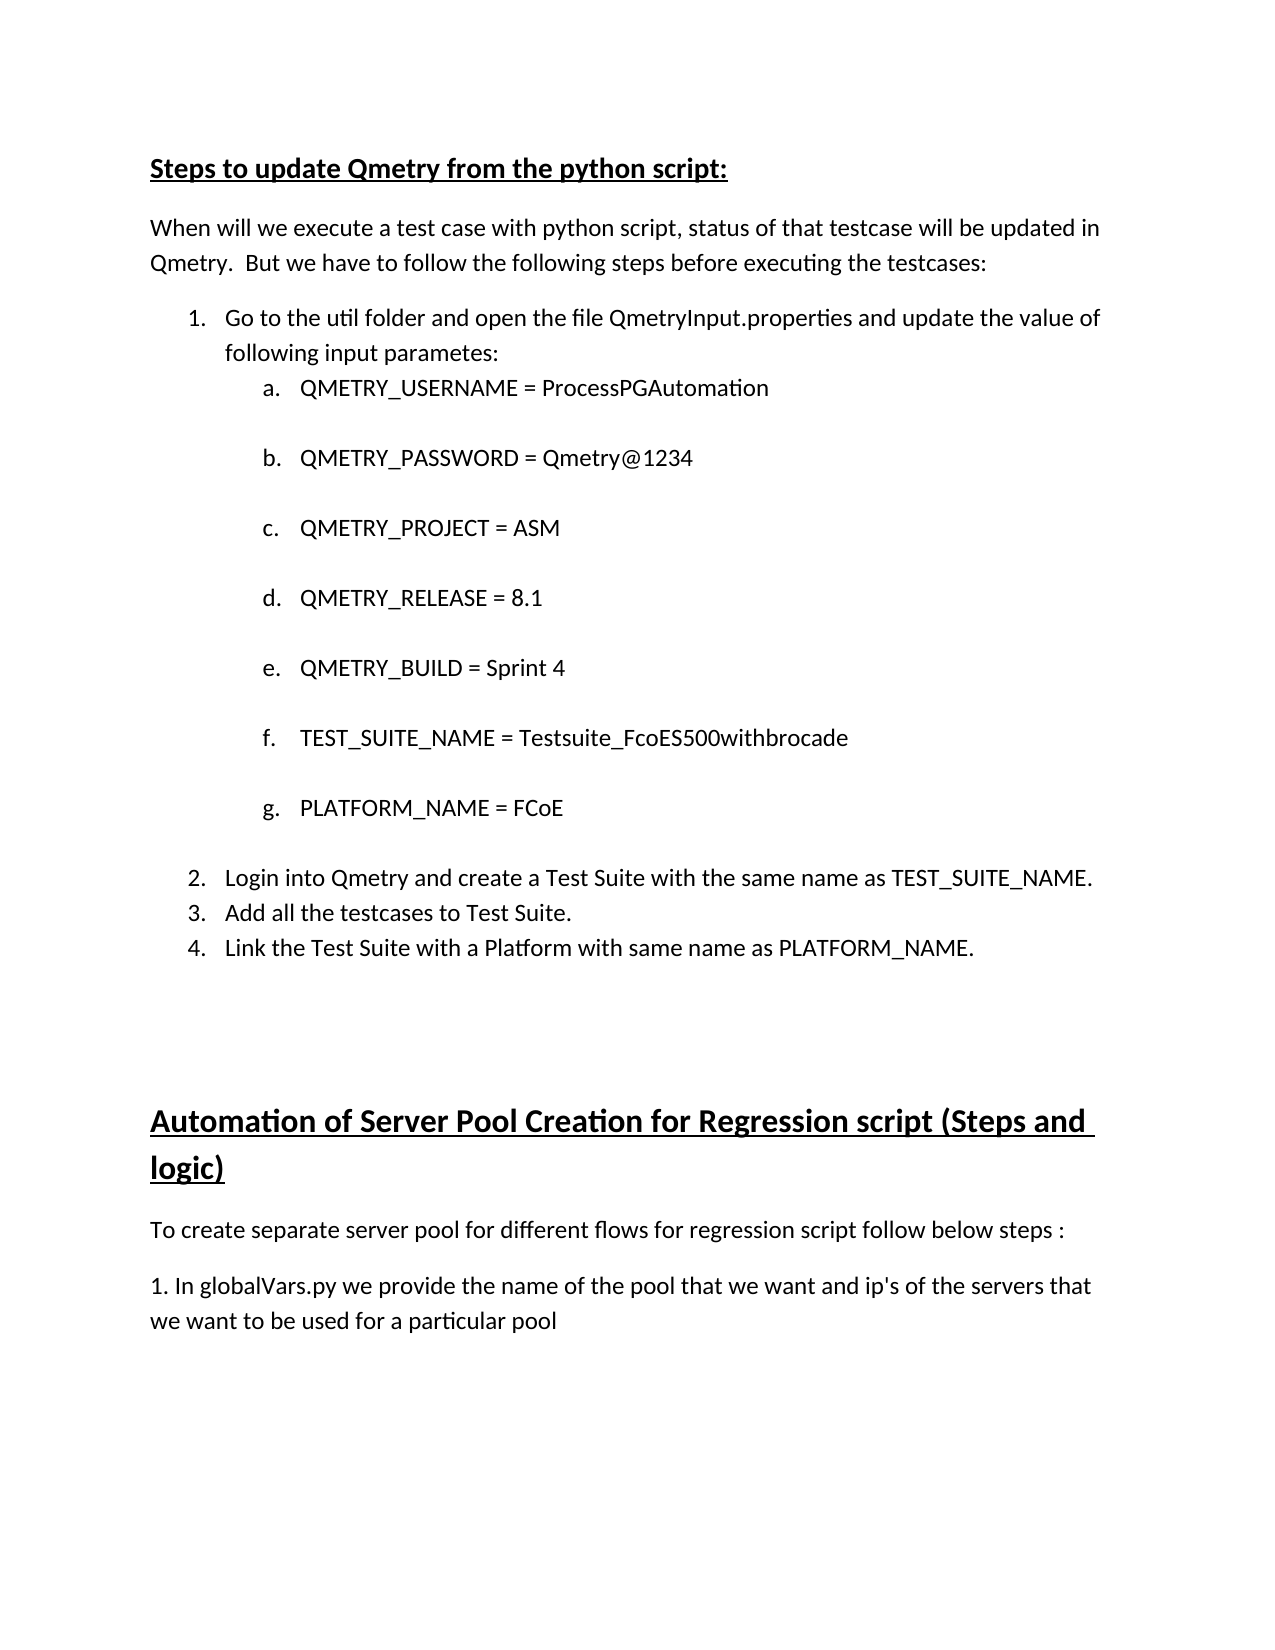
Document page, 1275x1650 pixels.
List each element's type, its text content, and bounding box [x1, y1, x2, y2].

text 1. In globalVars.py we provide the name of the pool that we want and ip's of the servers that we want to be used for a particular pool [150, 1270, 1125, 1336]
list PLATFORM_NAME = FCoE [262, 793, 1125, 823]
list QMETRY_PROJECT = ASM [262, 513, 1125, 543]
list Login into Qmetry and create a Test Suite with the same name as TEST_SUITE_NAME. [187, 863, 1125, 893]
text Steps to update Qmetry from the python script: [150, 150, 1125, 186]
list Link the Test Suite with a Platform with same name as PLATFORM_NAME. [187, 933, 1125, 963]
list QMETRY_PASSWORD = Qmetry@1234 [262, 443, 1125, 473]
text To create separate server pool for different flows for regression script follow below steps : [150, 1214, 1125, 1245]
list Go to the util folder and open the file QmetryInput.properties and update the value of following input parametes: [187, 303, 1125, 368]
list QMETRY_RELEASE = 8.1 [262, 583, 1125, 613]
text When will we execute a test case with python script, status of that testcase will be updated in Qmetry. But we have to follow the following steps before executing the testcases: [150, 212, 1125, 277]
list QMETRY_USERNAME = ProcessPGAutomation [262, 373, 1125, 403]
text Automation of Server Pool Creation for Regression script (Steps and logic) [150, 1100, 1125, 1188]
list Add all the testcases to Test Suite. [187, 898, 1125, 928]
list QMETRY_BUILD = Sprint 4 [262, 653, 1125, 683]
list TEST_SUITE_NAME = Testsuite_FcoES500withbrocade [262, 723, 1125, 753]
